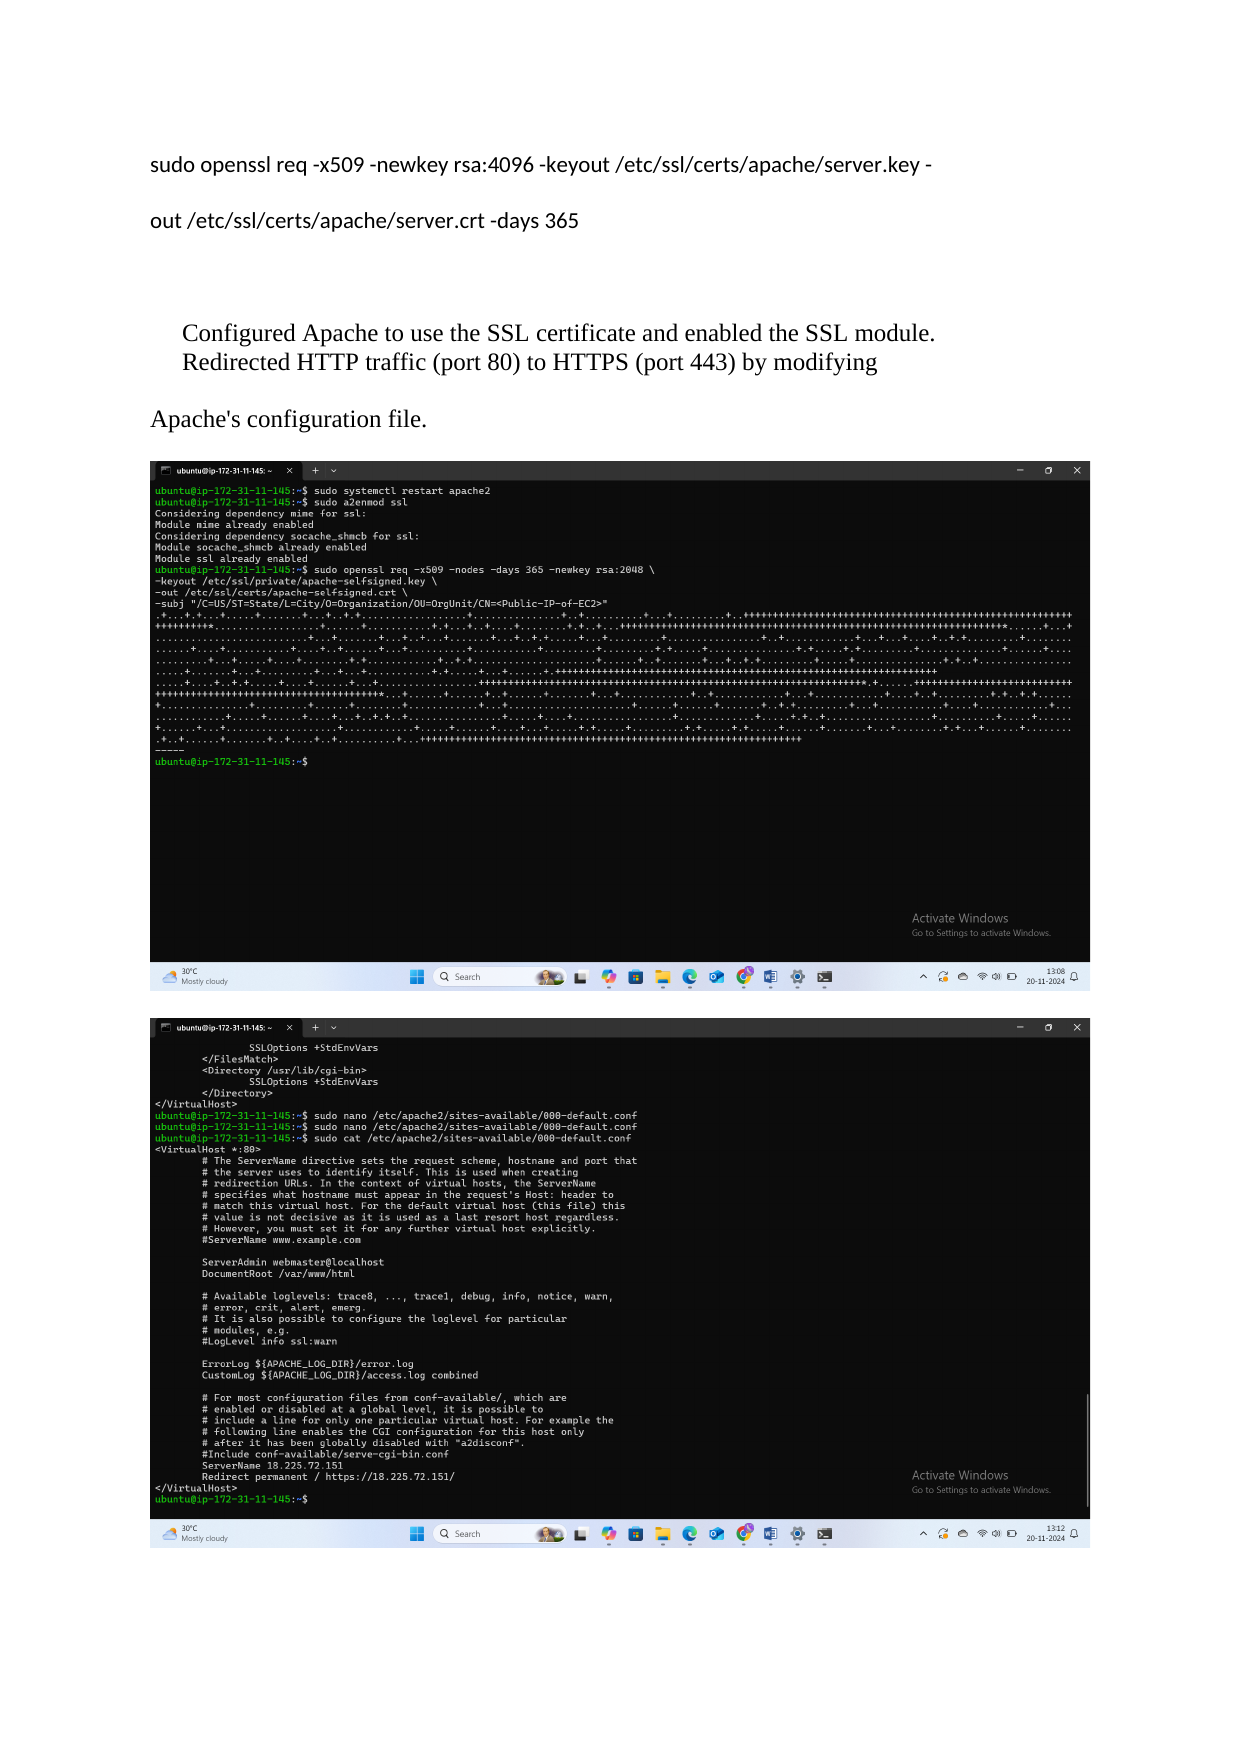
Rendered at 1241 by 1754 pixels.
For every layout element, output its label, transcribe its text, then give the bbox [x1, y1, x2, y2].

text  Configured Apache to use the SSL certificate and enabled the SSL module. [150, 318, 1090, 347]
text  Redirected HTTP traffic (port 80) to HTTPS (port 443) by modifying Apache's configuration file. [150, 347, 946, 433]
picture [150, 461, 1091, 991]
text sudo openssl req -x509 -newkey rsa:4096 -keyout /etc/ssl/certs/apache/server.key -out /etc/ssl/certs/apache/server.crt -days 365 [150, 150, 946, 234]
picture [150, 1018, 1091, 1548]
